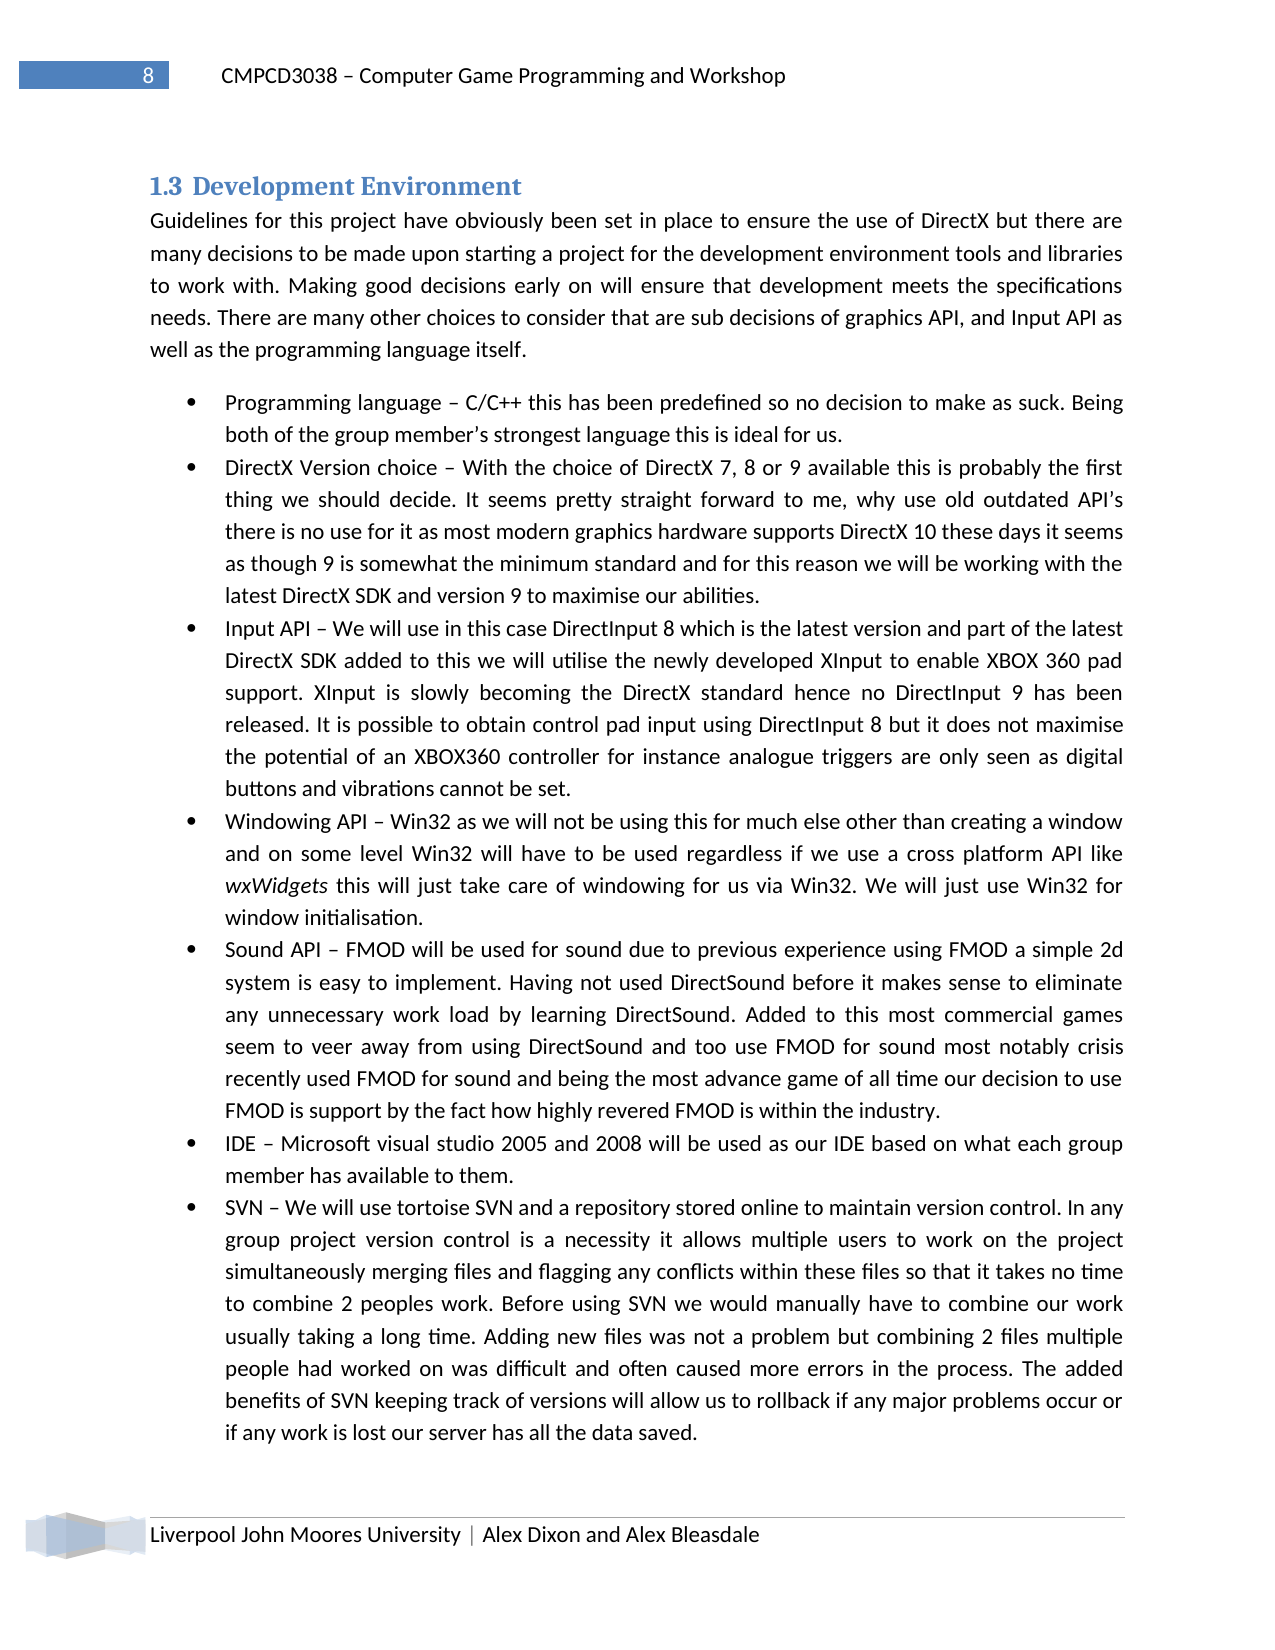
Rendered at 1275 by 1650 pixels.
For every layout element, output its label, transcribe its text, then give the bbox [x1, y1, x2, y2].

subtitle Development Environment [150, 171, 1125, 202]
text Guidelines for this project have obviously been set in place to ensure the use of DirectX but there are many decisions to be made upon starting a project for the development environment tools and libraries to work with. Making good decisions early on will ensure that development meets the specifications needs. There are many other choices to consider that are sub decisions of graphics API, and Input API as well as the programming language itself. [150, 207, 1125, 363]
list SVN – We will use tortoise SVN and a repository stored online to maintain version control. In any group project version control is a necessity it allows multiple users to work on the project simultaneously merging files and flagging any conflicts within these files so that it takes no time to combine 2 peoples work. Before using SVN we would manually have to combine our work usually taking a long time. Adding new files was not a problem but combining 2 files multiple people had worked on was difficult and often caused more errors in the process. The added benefits of SVN keeping track of versions will allow us to rollback if any major problems occur or if any work is lost our server has all the data saved. [187, 1193, 1125, 1446]
list Windowing API – Win32 as we will not be using this for much else other than creating a window and on some level Win32 will have to be used regardless if we use a cross platform API like wxWidgets this will just take care of windowing for us via Win32. We will just use Win32 for window initialisation. [187, 807, 1125, 931]
list IDE – Microsoft visual studio 2005 and 2008 will be used as our IDE based on what each group member has available to them. [187, 1129, 1125, 1189]
list DirectX Version choice – With the choice of DirectX 7, 8 or 9 available this is probably the first thing we should decide. It seems pretty straight forward to me, why use old outdated API’s there is no use for it as most modern graphics hardware supports DirectX 10 these days it seems as though 9 is somewhat the minimum standard and for this reason we will be working with the latest DirectX SDK and version 9 to maximise our abilities. [187, 453, 1125, 609]
list Programming language – C/C++ this has been predefined so no decision to make as suck. Being both of the group member’s strongest language this is ideal for us. [187, 388, 1125, 448]
list Input API – We will use in this case DirectInput 8 which is the latest version and part of the latest DirectX SDK added to this we will utilise the newly developed XInput to enable XBOX 360 pad support. XInput is slowly becoming the DirectX standard hence no DirectInput 9 has been released. It is possible to obtain control pad input using DirectInput 8 but it does not maximise the potential of an XBOX360 controller for instance analogue triggers are only seen as digital buttons and vibrations cannot be set. [187, 614, 1125, 803]
list Sound API – FMOD will be used for sound due to previous experience using FMOD a simple 2d system is easy to implement. Having not used DirectSound before it makes sense to eliminate any unnecessary work load by learning DirectSound. Added to this most commercial games seem to veer away from using DirectSound and too use FMOD for sound most notably crisis recently used FMOD for sound and being the most advance game of all time our decision to use FMOD is support by the fact how highly revered FMOD is within the industry. [187, 936, 1125, 1124]
